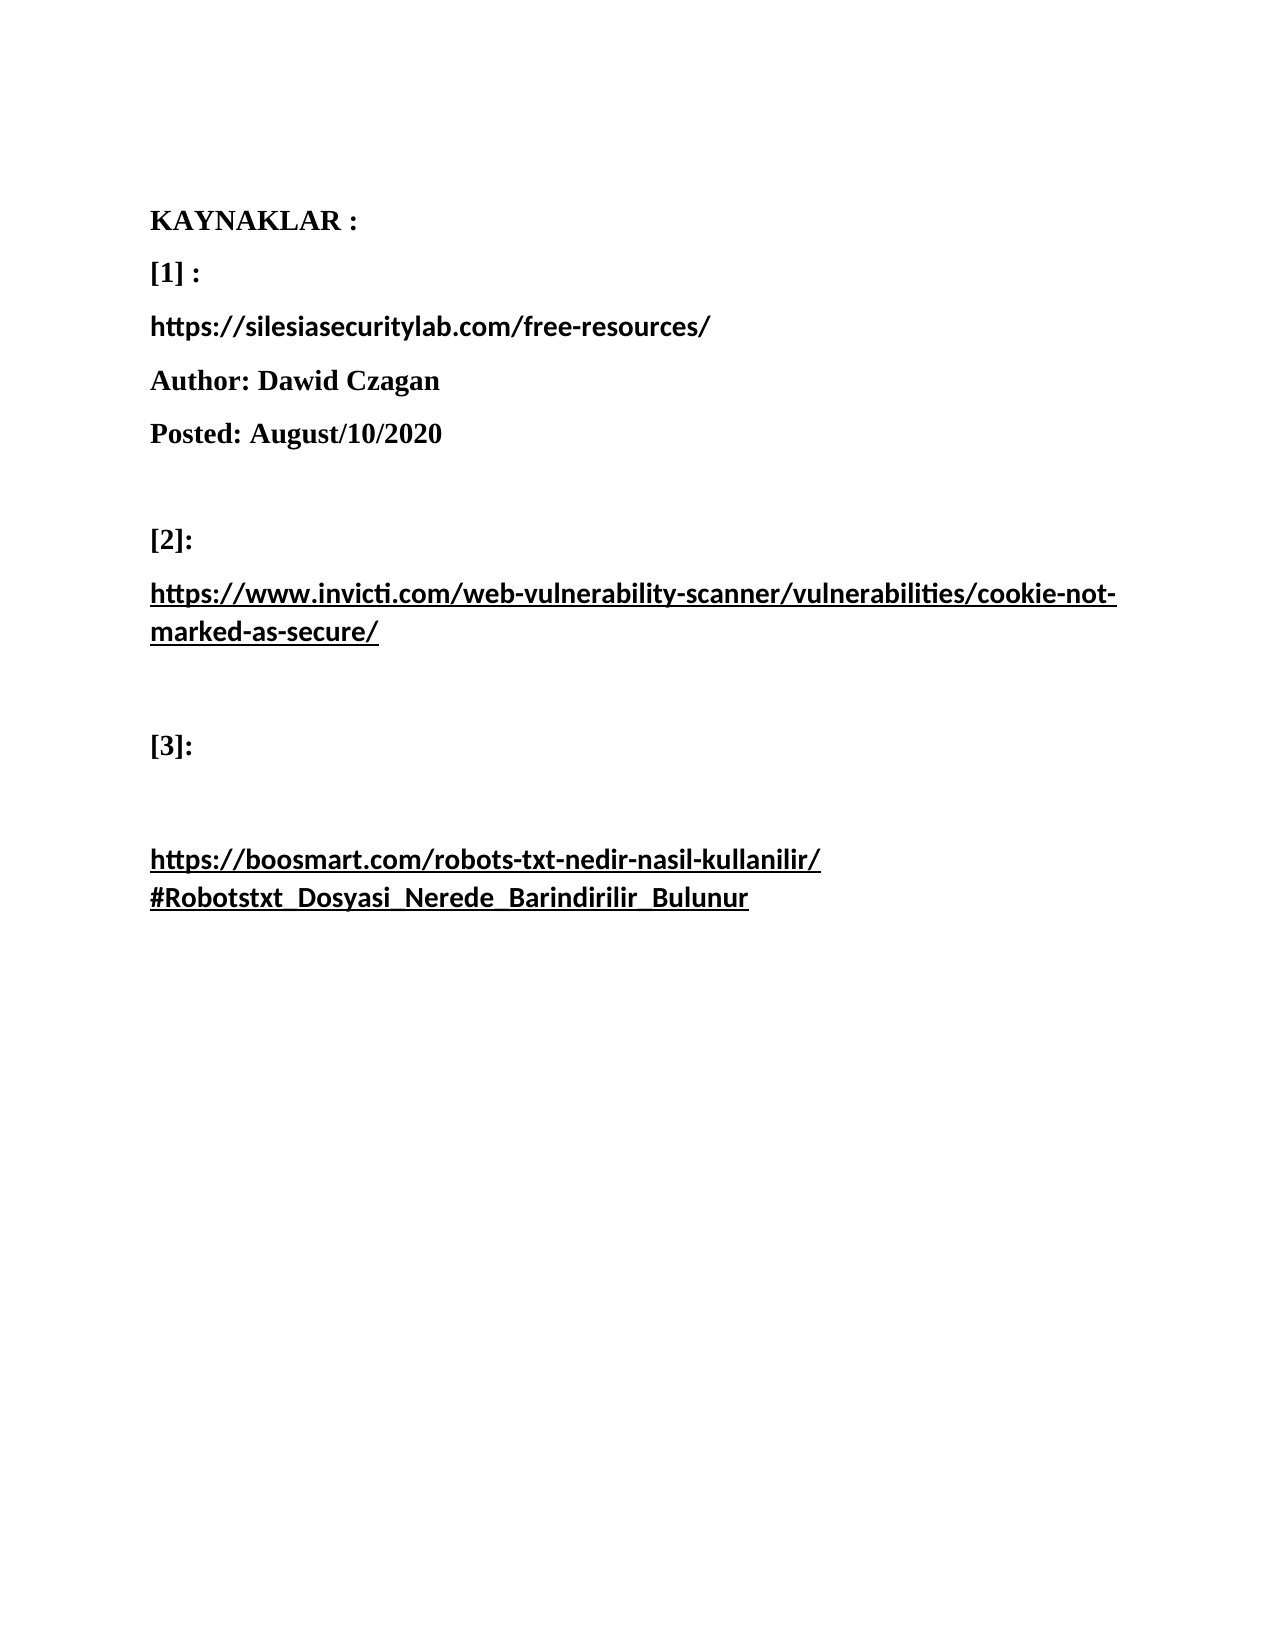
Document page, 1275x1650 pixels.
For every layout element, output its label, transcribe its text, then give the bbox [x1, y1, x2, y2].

text KAYNAKLAR : [150, 203, 1125, 236]
text [3]: [150, 728, 1125, 762]
text [2]: [150, 522, 1125, 556]
text Author: Dawid Czagan [150, 363, 1125, 397]
text [1] : [150, 256, 1125, 289]
text https://www.invicti.com/web-vulnerability-scanner/vulnerabilities/cookie-not-marked-as-secure/ [150, 575, 1125, 649]
text Posted: August/10/2020 [150, 416, 1125, 450]
text https://silesiasecuritylab.com/free-resources/ [150, 308, 1125, 344]
text https://boosmart.com/robots-txt-nedir-nasil-kullanilir/#Robotstxt_Dosyasi_Nerede_Barindirilir_Bulunur [150, 841, 1125, 915]
